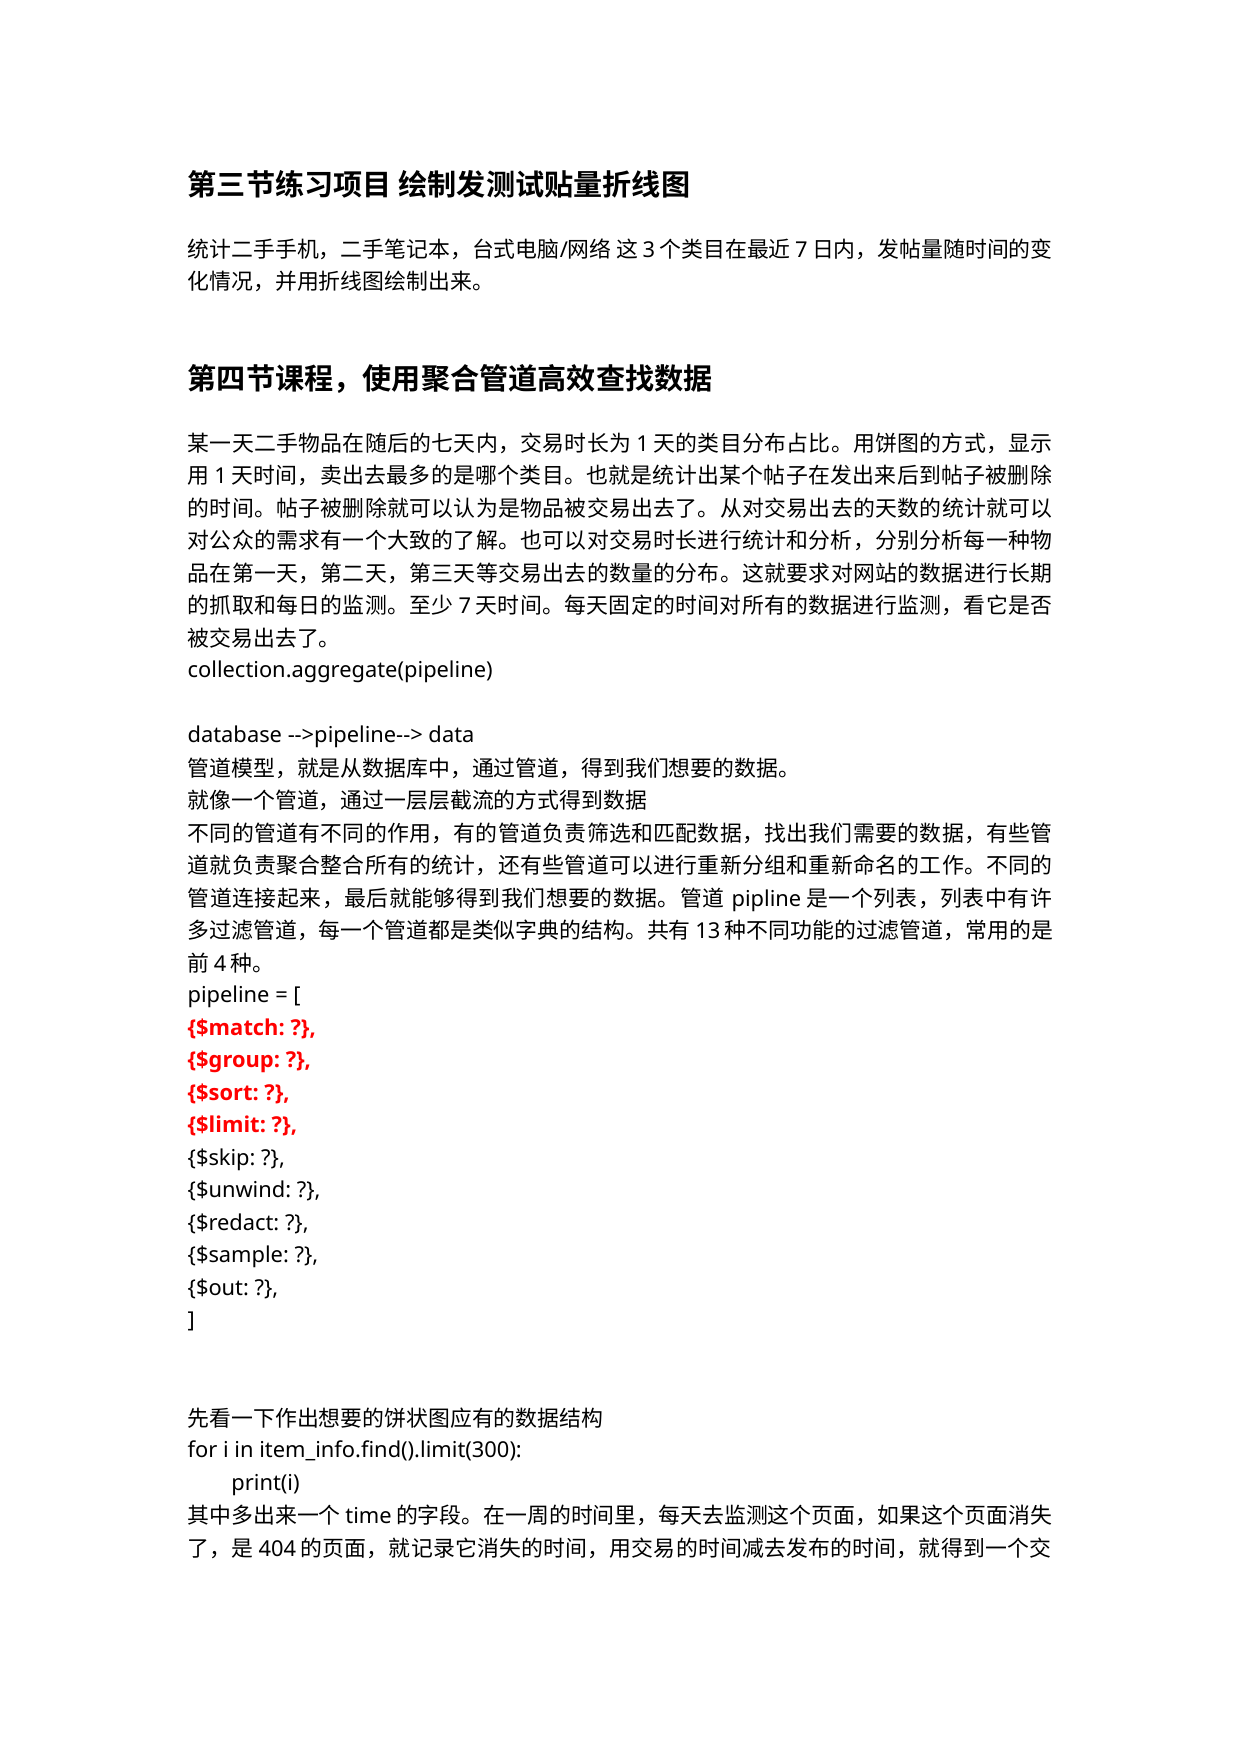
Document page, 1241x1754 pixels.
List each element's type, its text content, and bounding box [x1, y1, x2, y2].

text 某一天二手物品在随后的七天内，交易时长为1天的类目分布占比。用饼图的方式，显示用1天时间，卖出去最多的是哪个类目。也就是统计出某个帖子在发出来后到帖子被删除的时间。帖子被删除就可以认为是物品被交易出去了。从对交易出去的天数的统计就可以对公众的需求有一个大致的了解。也可以对交易时长进行统计和分析，分别分析每一种物品在第一天，第二天，第三天等交易出去的数量的分布。这就要求对网站的数据进行长期的抓取和每日的监测。至少7天时间。每天固定的时间对所有的数据进行监测，看它是否被交易出去了。 [187, 425, 1053, 653]
text {$sort: ?}, [187, 1075, 1053, 1108]
text print(i) [187, 1465, 1053, 1498]
text pipeline = [ [187, 978, 1053, 1010]
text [187, 1498, 1053, 1563]
text {$out: ?}, [187, 1270, 1053, 1303]
text {$limit: ?}, [187, 1108, 1053, 1140]
text 统计二手手机，二手笔记本，台式电脑/网络 这3个类目在最近7日内，发帖量随时间的变化情况，并用折线图绘制出来。 [187, 231, 1053, 296]
subtitle 第三节练习项目 绘制发测试贴量折线图 [187, 162, 1053, 204]
text {$sample: ?}, [187, 1238, 1053, 1270]
text 先看一下作出想要的饼状图应有的数据结构 [187, 1400, 1053, 1433]
text {$skip: ?}, [187, 1140, 1053, 1173]
text for i in item_info.find().limit(300): [187, 1433, 1053, 1465]
text collection.aggregate(pipeline) [187, 653, 1053, 685]
text {$unwind: ?}, [187, 1173, 1053, 1205]
subtitle 第四节课程，使用聚合管道高效查找数据 [187, 356, 1053, 398]
text {$match: ?}, [187, 1010, 1053, 1043]
text 就像一个管道，通过一层层截流的方式得到数据 [187, 783, 1053, 815]
text 管道模型，就是从数据库中，通过管道，得到我们想要的数据。 [187, 750, 1053, 783]
text 不同的管道有不同的作用，有的管道负责筛选和匹配数据，找出我们需要的数据，有些管道就负责聚合整合所有的统计，还有些管道可以进行重新分组和重新命名的工作。不同的管道连接起来，最后就能够得到我们想要的数据。管道pipline是一个列表，列表中有许多过滤管道，每一个管道都是类似字典的结构。共有13种不同功能的过滤管道，常用的是前4种。 [187, 815, 1053, 978]
text {$redact: ?}, [187, 1205, 1053, 1238]
text {$group: ?}, [187, 1043, 1053, 1075]
text database -->pipeline--> data [187, 718, 1053, 750]
text ] [187, 1303, 1053, 1335]
